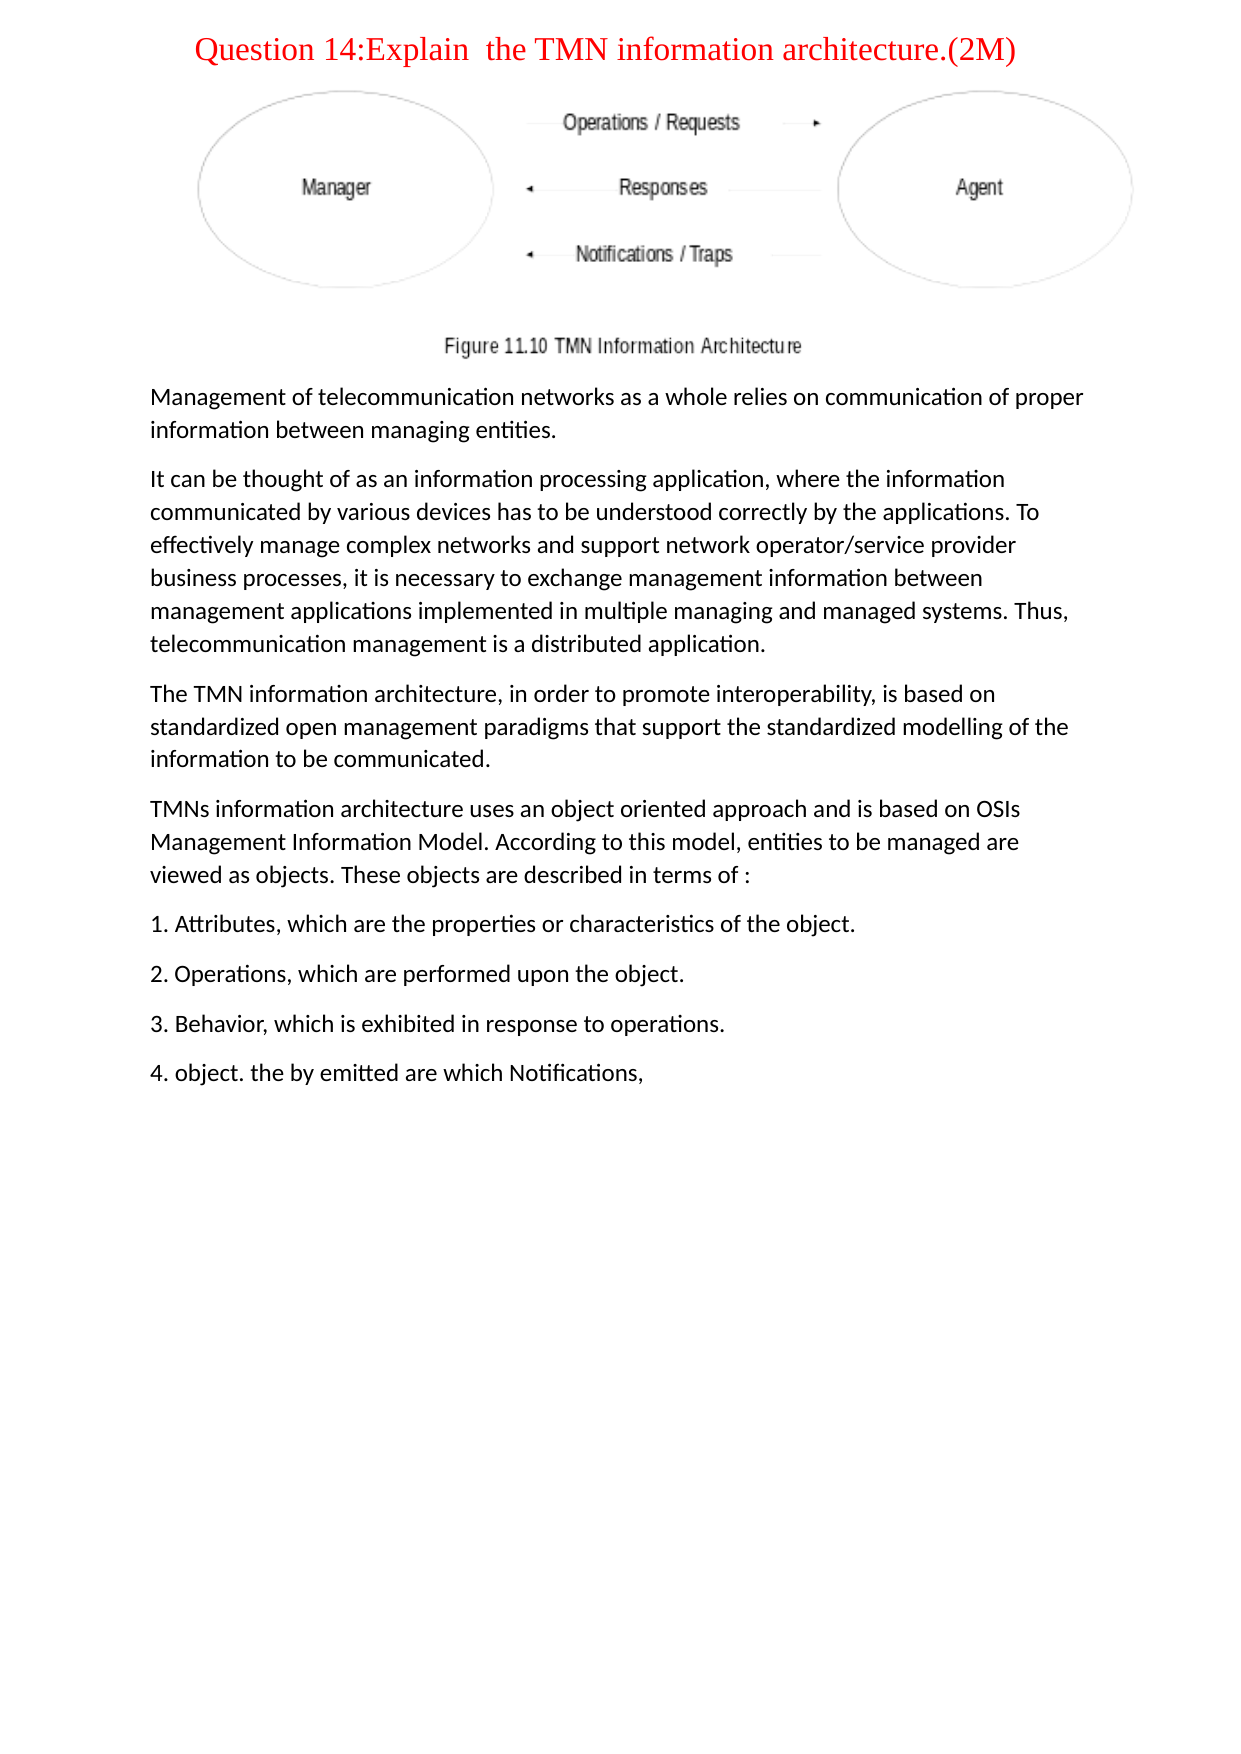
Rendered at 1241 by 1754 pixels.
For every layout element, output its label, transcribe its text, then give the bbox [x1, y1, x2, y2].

text 3. Behavior, which is exhibited in response to operations. [150, 1008, 1090, 1038]
text 2. Operations, which are performed upon the object. [150, 958, 1090, 989]
text It can be thought of as an information processing application, where the information communicated by various devices has to be understood correctly by the applications. To effectively manage complex networks and support network operator/service provider business processes, it is necessary to exchange management information between management applications implemented in multiple managing and managed systems. Thus, telecommunication management is a distributed application. [150, 464, 1090, 659]
text The TMN information architecture, in order to promote interoperability, is based on standardized open management paradigms that support the standardized modelling of the information to be communicated. [150, 678, 1090, 774]
text Question 14:Explain the TMN information architecture.(2M) [194, 29, 1090, 68]
text TMNs information architecture uses an object oriented approach and is based on OSIs Management Information Model. According to this model, entities to be managed are viewed as objects. These objects are described in terms of : [150, 793, 1090, 889]
text 1. Attributes, which are the properties or characteristics of the object. [150, 909, 1090, 939]
text 4. object. the by emitted are which Notifications, [150, 1057, 1090, 1088]
text Management of telecommunication networks as a whole relies on communication of proper information between managing entities. [150, 381, 1090, 444]
